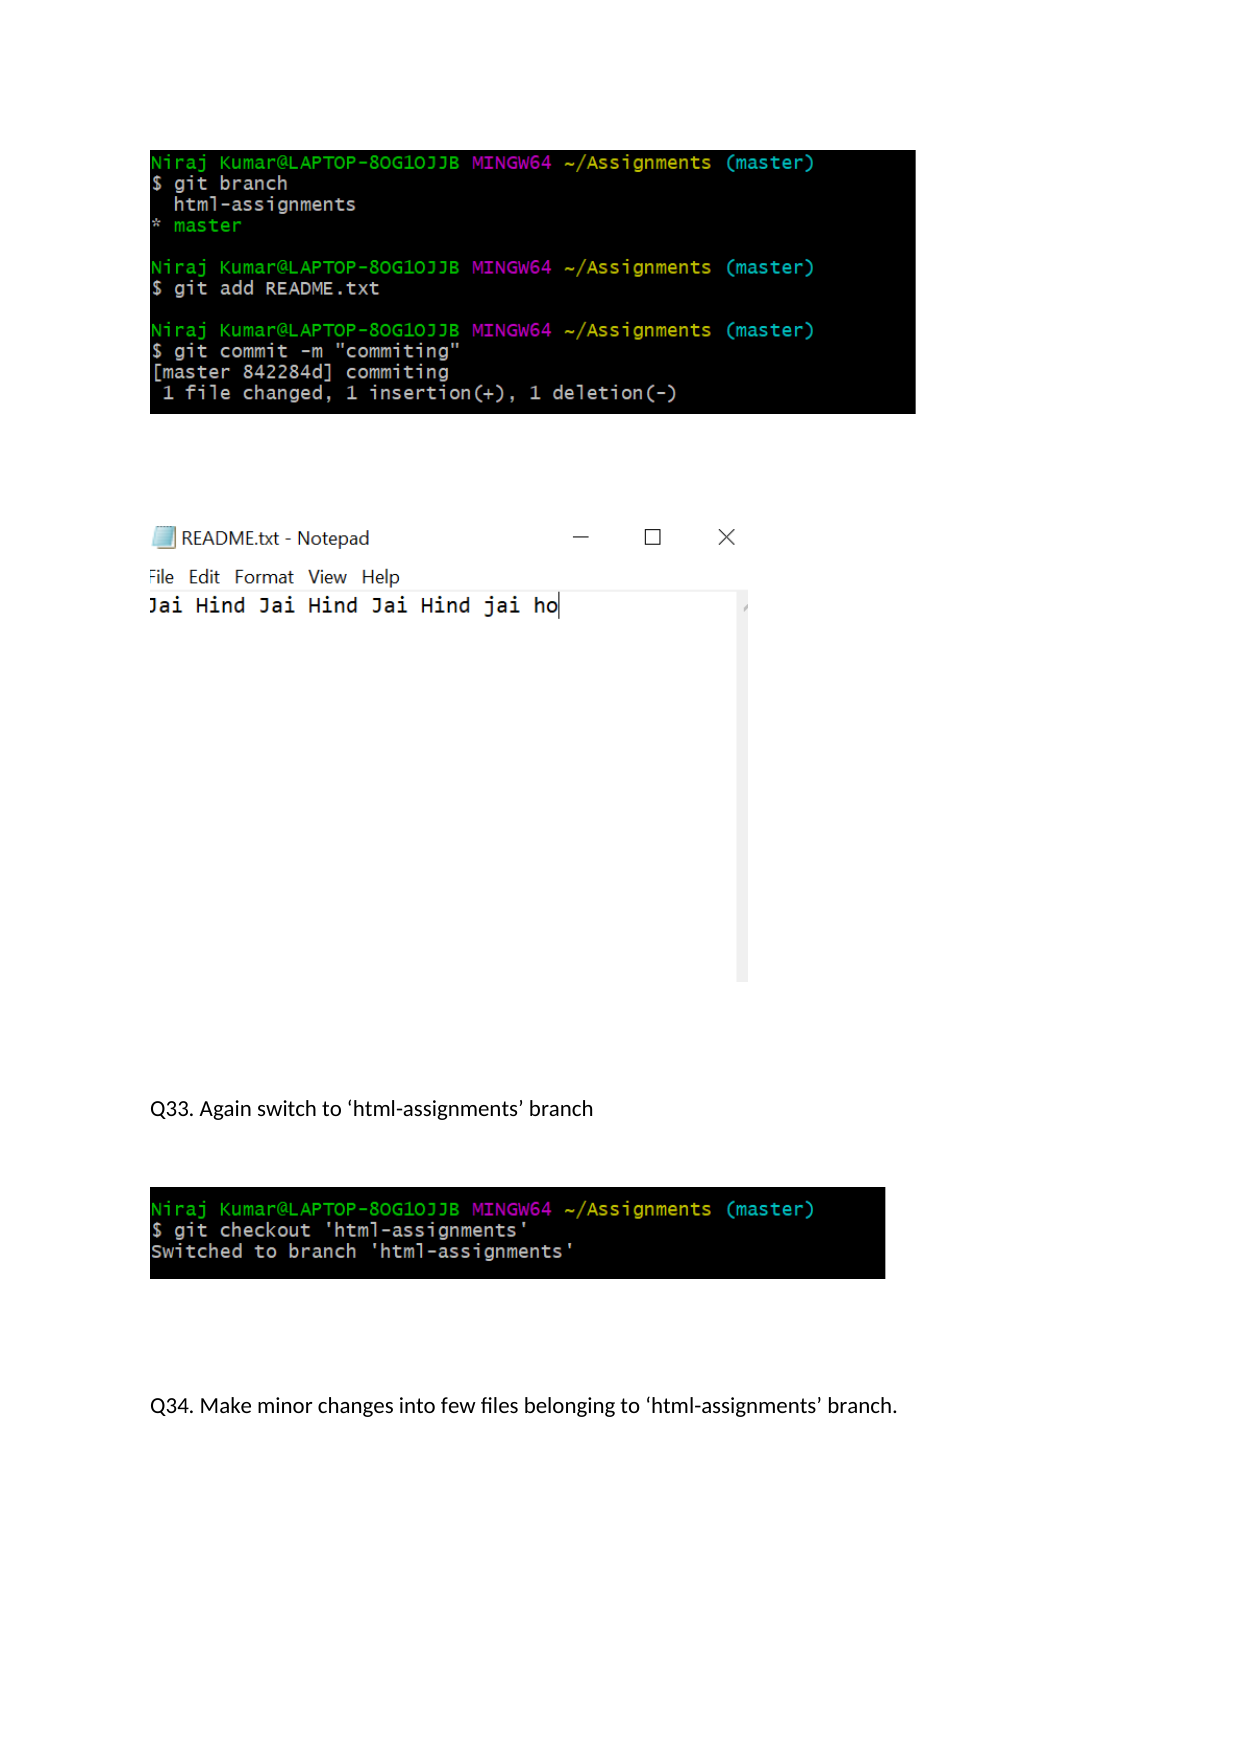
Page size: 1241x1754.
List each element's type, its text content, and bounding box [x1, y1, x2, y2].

picture [150, 526, 748, 982]
text Q33. Again switch to ‘html-assignments’ branch [150, 1094, 1090, 1122]
picture [150, 1187, 886, 1279]
text Q34. Make minor changes into few files belonging to ‘html-assignments’ branch. [150, 1391, 1090, 1419]
picture [150, 150, 916, 414]
